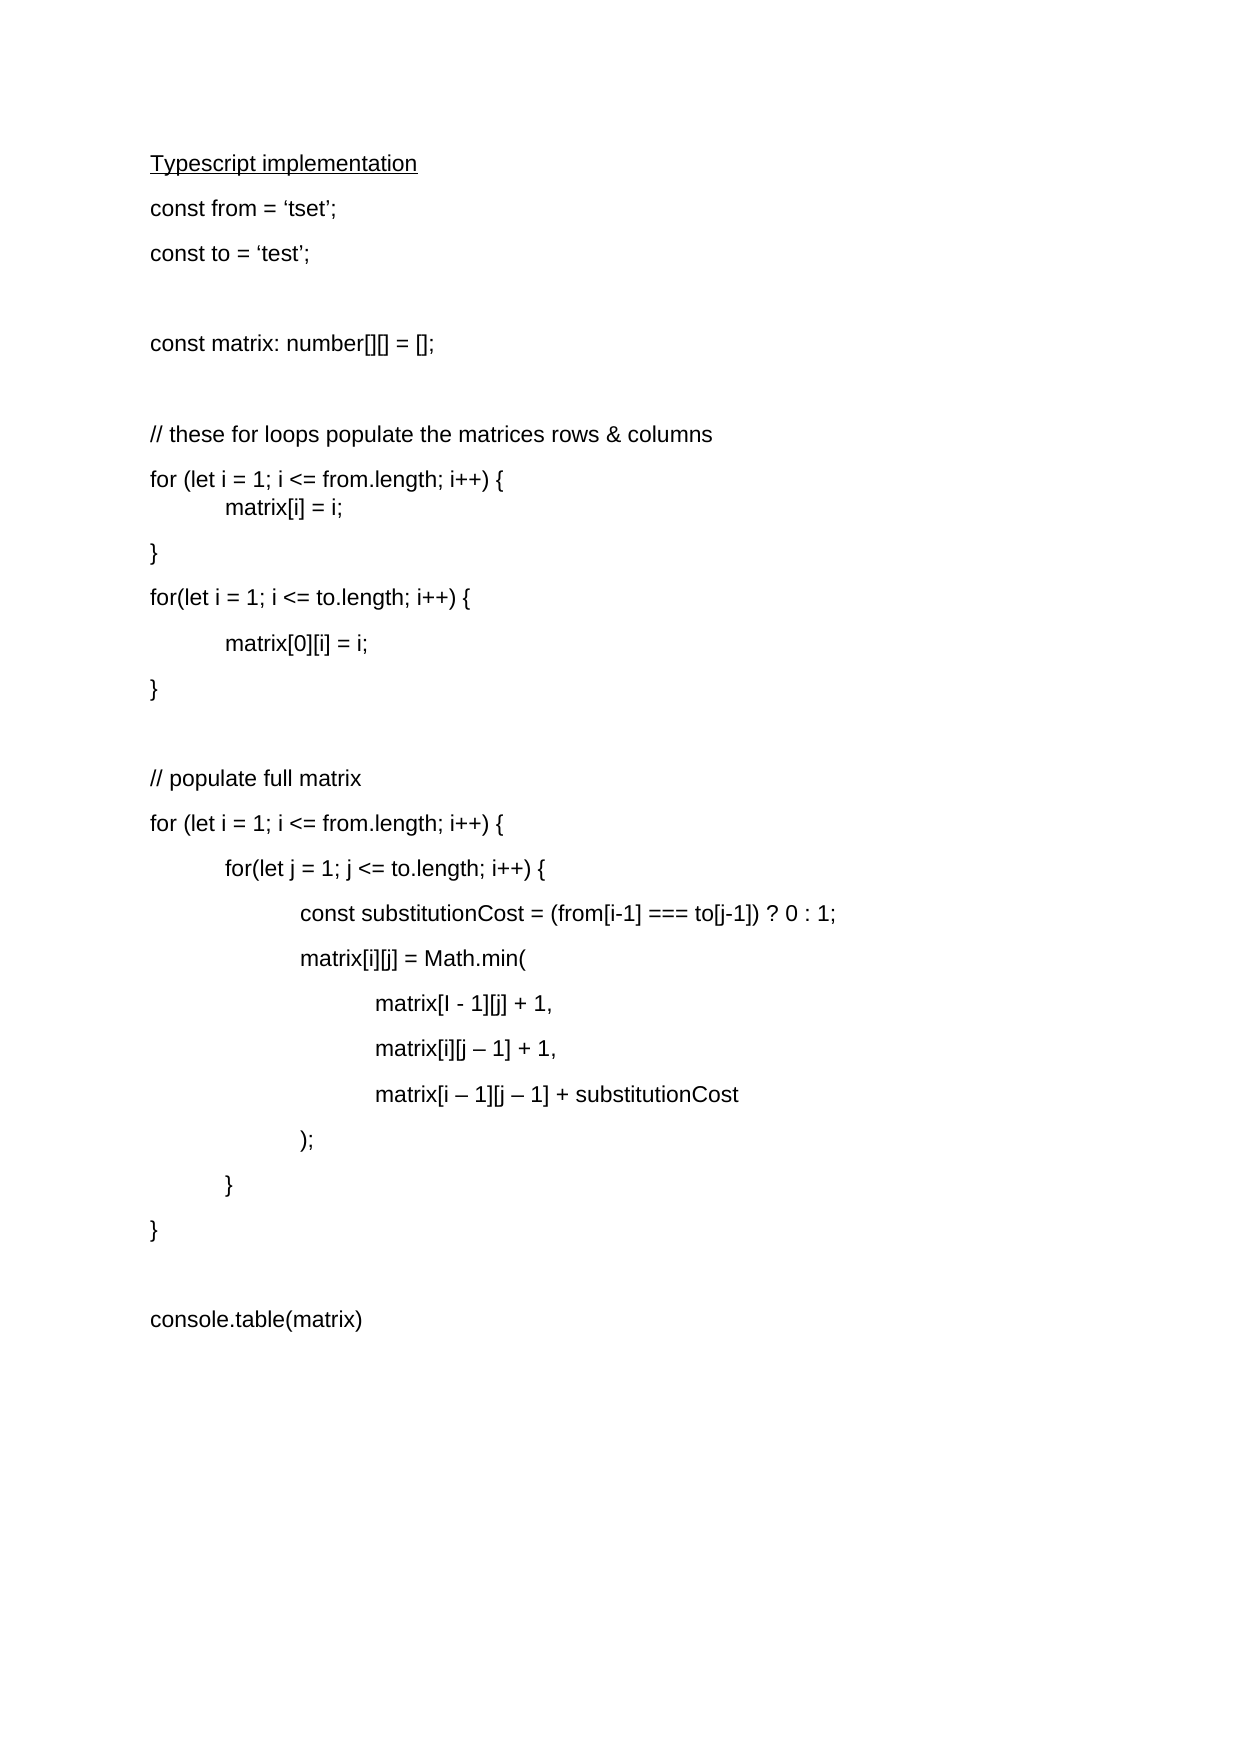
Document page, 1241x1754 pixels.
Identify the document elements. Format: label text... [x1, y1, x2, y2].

text // these for loops populate the matrices rows & columns [150, 421, 1090, 447]
text } [150, 1216, 1090, 1242]
text matrix[i][j] = Math.min( [150, 945, 1090, 972]
text const from = ‘tset’; [150, 195, 1090, 221]
text const to = ‘test’; [150, 240, 1090, 267]
text for(let j = 1; j <= to.length; i++) { [150, 855, 1090, 881]
text for(let i = 1; i <= to.length; i++) { [150, 584, 1090, 611]
text for (let i = 1; i <= from.length; i++) { [150, 810, 1090, 836]
text matrix[0][i] = i; [150, 629, 1090, 656]
text matrix[i][j – 1] + 1, [150, 1035, 1090, 1062]
text const matrix: number[][] = []; [150, 330, 1090, 357]
text } [150, 539, 1090, 566]
text } [150, 1171, 1090, 1197]
text for (let i = 1; i <= from.length; i++) { matrix[i] = i; [150, 466, 1090, 521]
text // populate full matrix [150, 765, 1090, 791]
text } [150, 674, 1090, 701]
text Typescript implementation [150, 150, 1090, 176]
text const substitutionCost = (from[i-1] === to[j-1]) ? 0 : 1; [150, 900, 1090, 926]
text matrix[I - 1][j] + 1, [150, 990, 1090, 1017]
text ); [225, 1126, 1090, 1152]
text console.table(matrix) [150, 1306, 1090, 1332]
text matrix[i – 1][j – 1] + substitutionCost [150, 1081, 1090, 1107]
